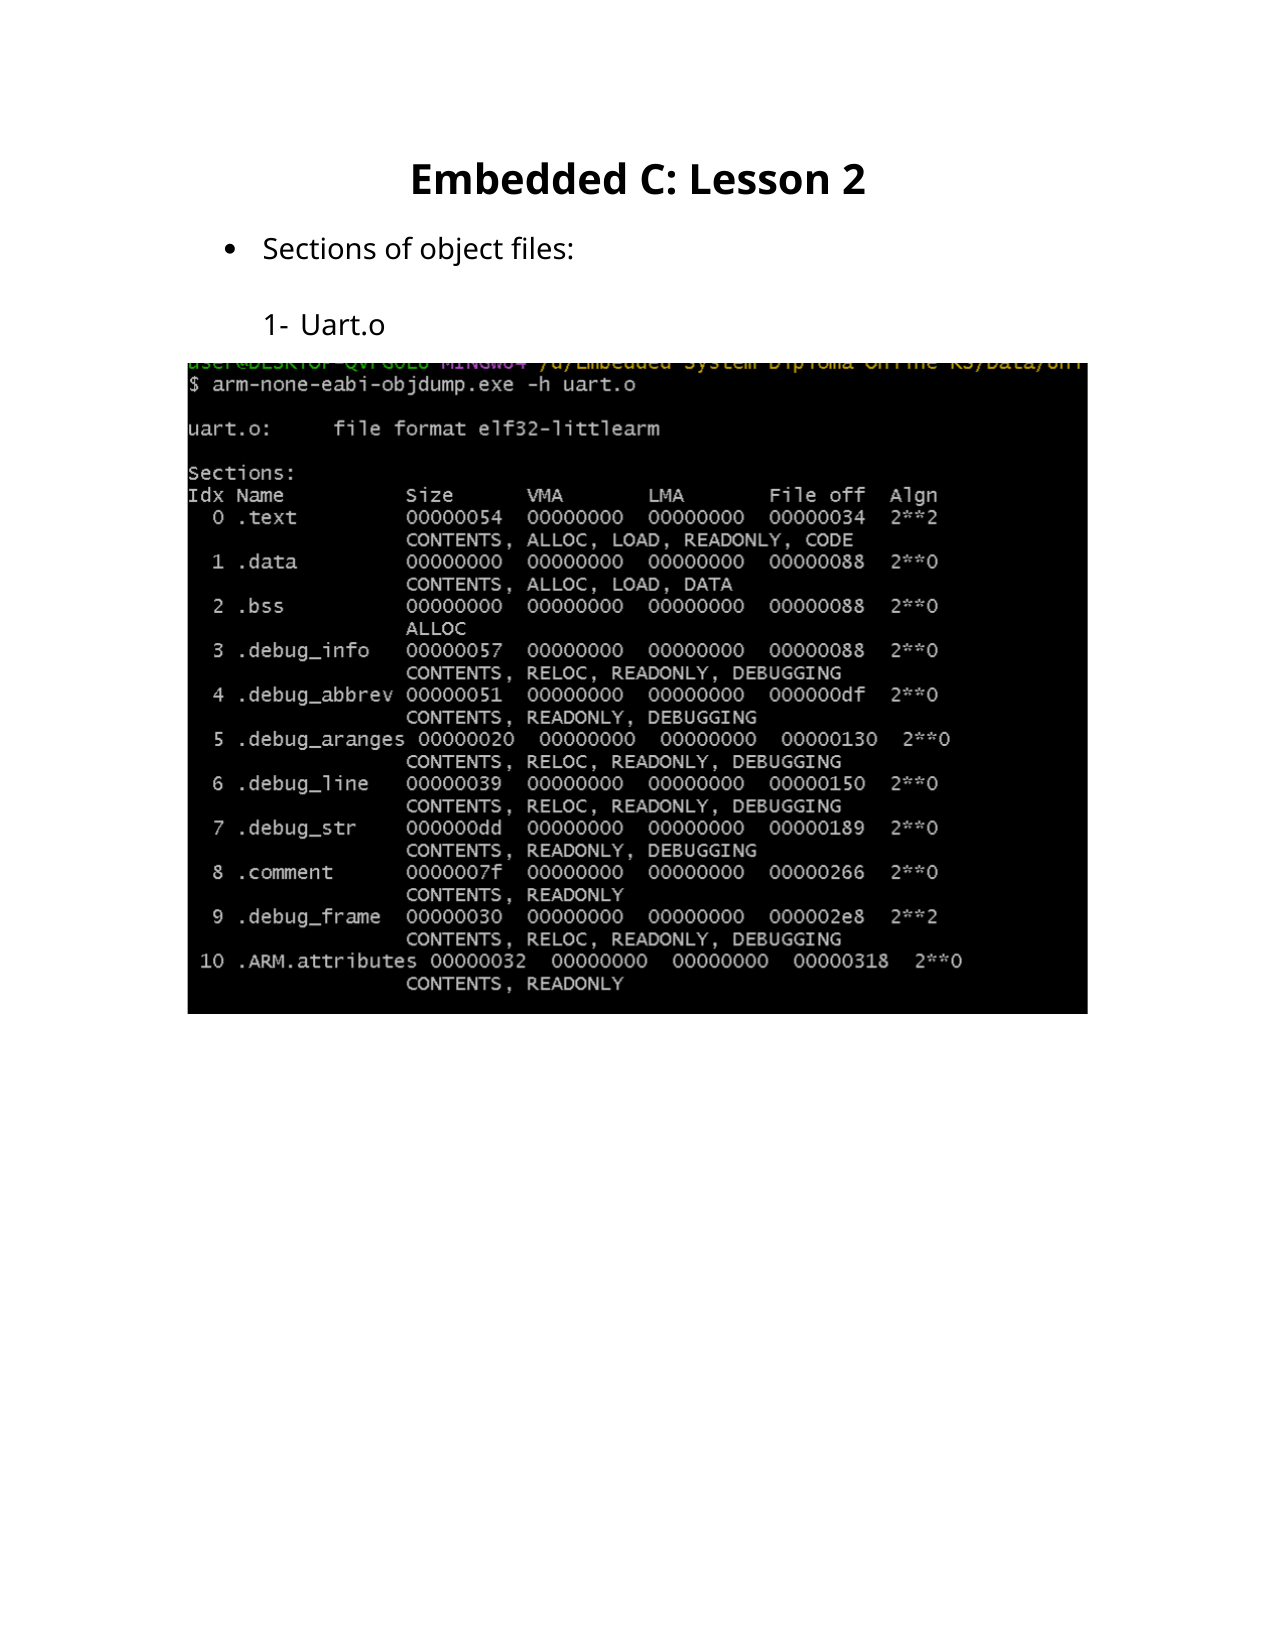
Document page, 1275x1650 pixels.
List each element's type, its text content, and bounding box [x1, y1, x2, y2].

picture [187, 363, 1088, 1014]
text Embedded C: Lesson 2 [187, 150, 1087, 207]
list Uart.o [262, 304, 1087, 343]
list Sections of object files: [225, 228, 1087, 301]
